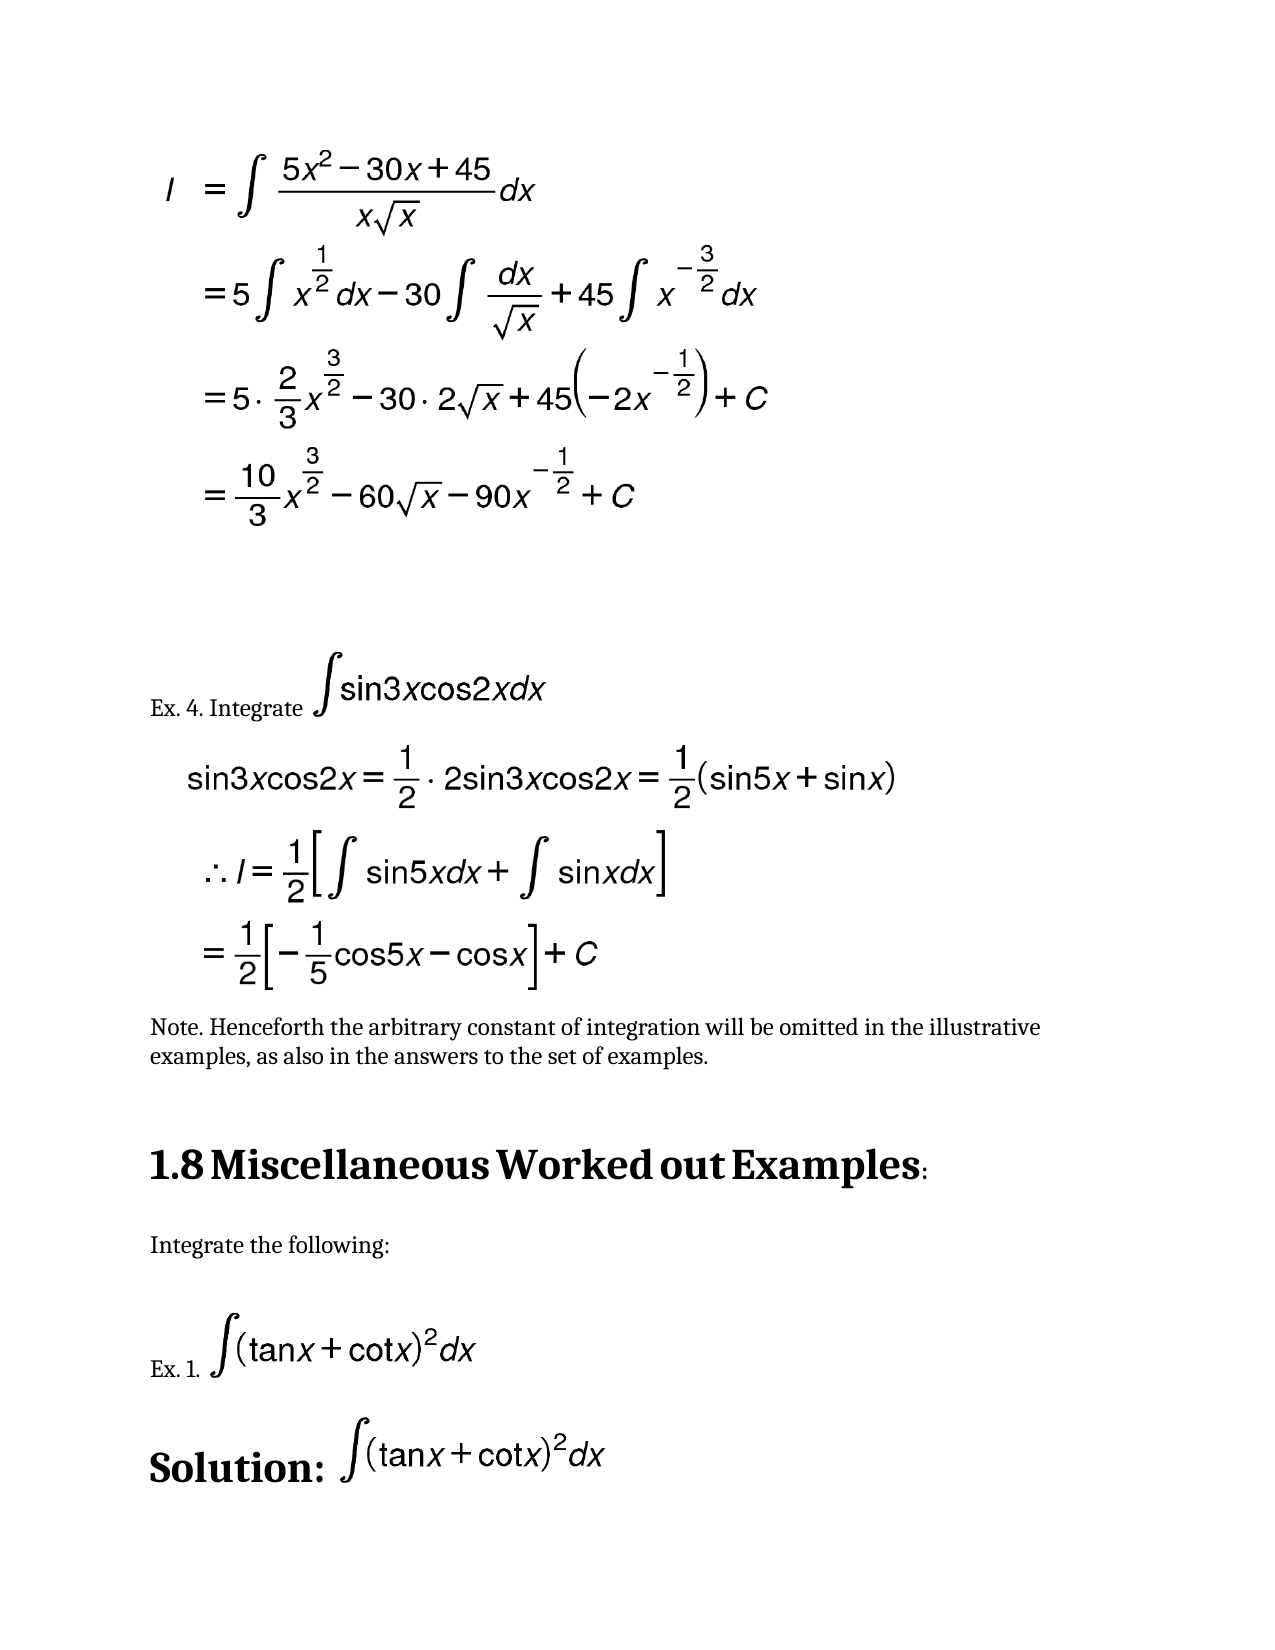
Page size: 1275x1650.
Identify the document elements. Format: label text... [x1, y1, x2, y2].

text Ex. 4. Integrate [150, 652, 1125, 722]
picture [308, 652, 557, 717]
text Ex. 1. [150, 1284, 1125, 1383]
text Integrate the following: [150, 1231, 1125, 1260]
text Note. Henceforth the arbitrary constant of integration will be omitted in the illustrative examples, as also in the answers to the set of examples. [150, 1013, 1125, 1070]
text Solution: [150, 1418, 1125, 1493]
text 1.8 Miscellaneous Worked out Examples: [150, 1105, 1125, 1190]
picture [335, 1417, 616, 1483]
picture [206, 1313, 487, 1378]
picture [150, 745, 903, 990]
picture [150, 150, 774, 526]
